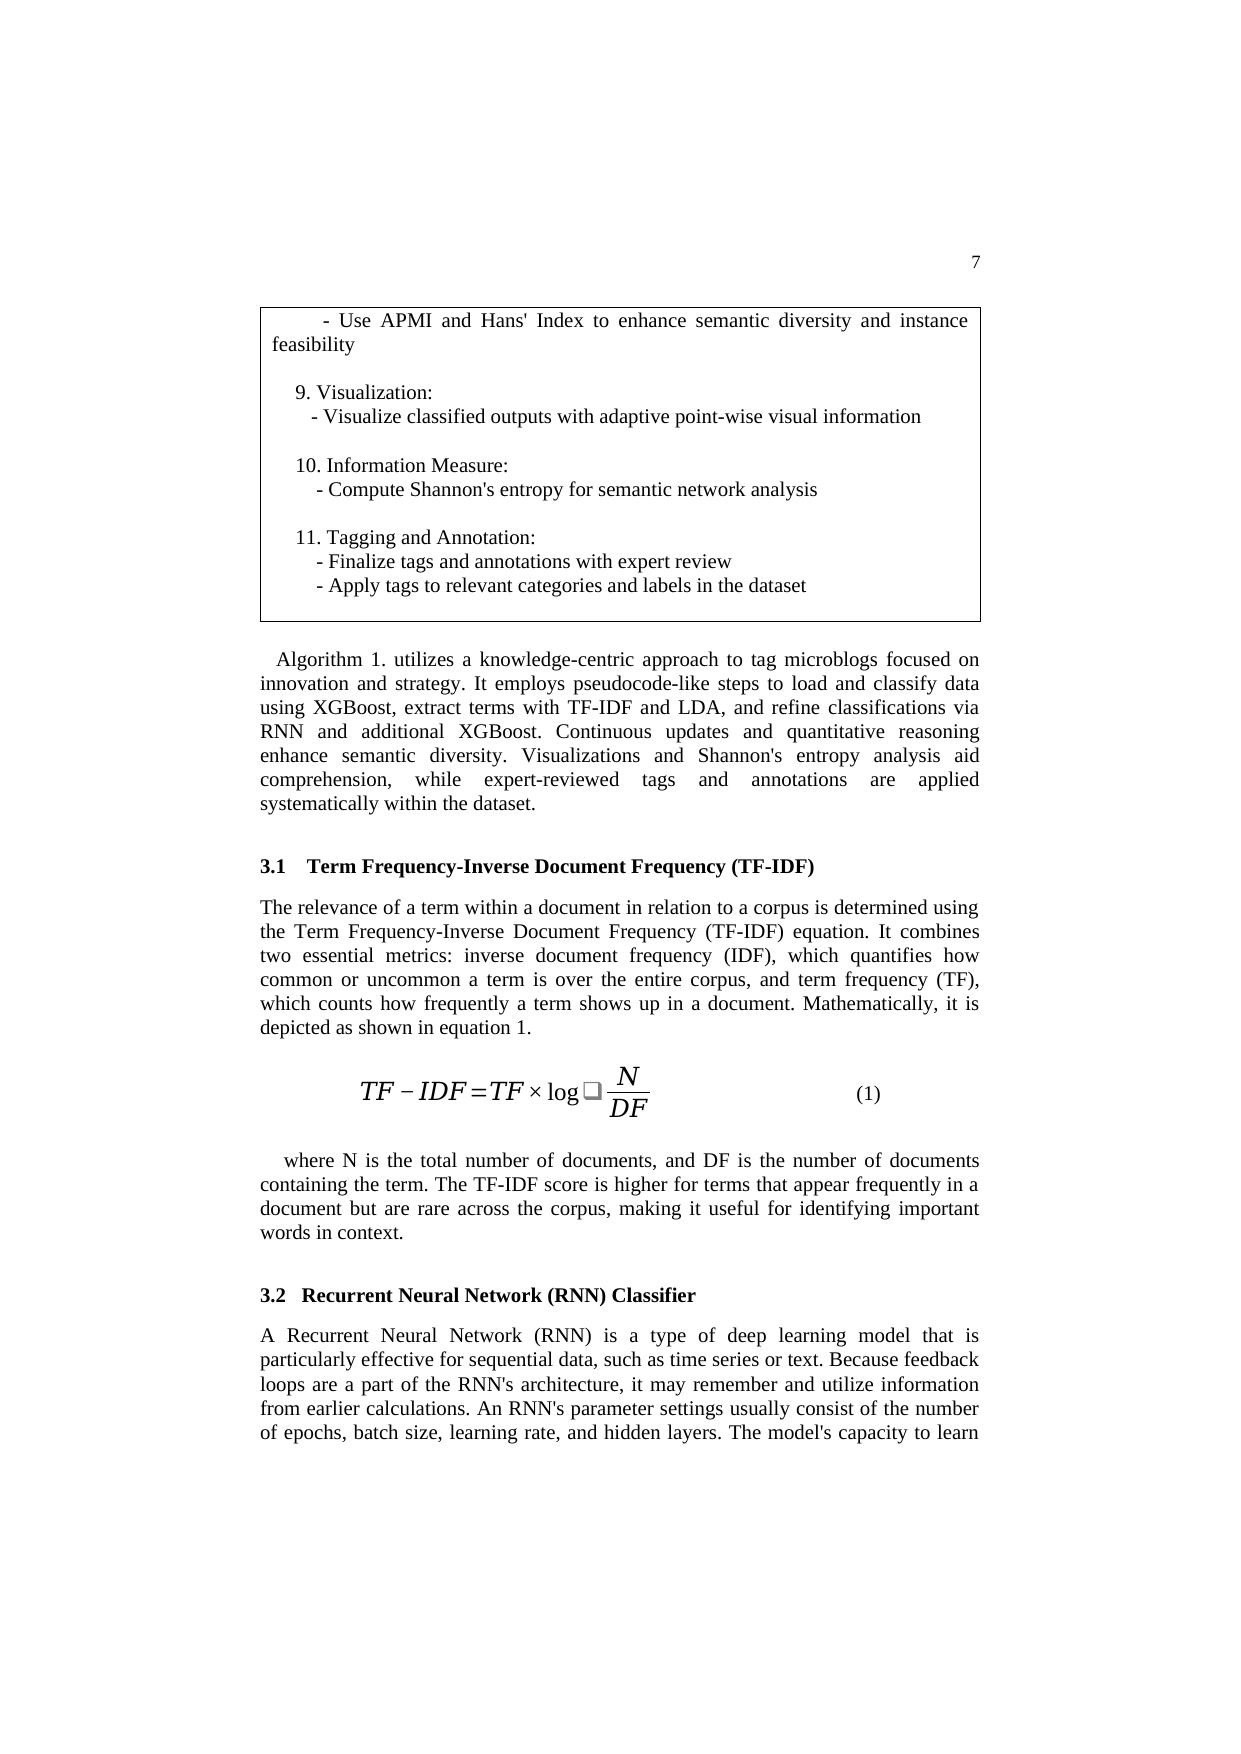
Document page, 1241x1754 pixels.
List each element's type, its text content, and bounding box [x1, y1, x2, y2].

text where N is the total number of documents, and DF is the number of documents containing the term. The TF-IDF score is higher for terms that appear frequently in a document but are rare across the corpus, making it useful for identifying important words in context. [260, 1148, 980, 1244]
text (1) [260, 1064, 980, 1123]
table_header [261, 308, 980, 621]
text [260, 1323, 980, 1444]
text Algorithm 1. utilizes a knowledge-centric approach to tag microblogs focused on innovation and strategy. It employs pseudocode-like steps to load and classify data using XGBoost, extract terms with TF-IDF and LDA, and refine classifications via RNN and additional XGBoost. Continuous updates and quantitative reasoning enhance semantic diversity. Visualizations and Shannon's entropy analysis aid comprehension, while expert-reviewed tags and annotations are applied systematically within the dataset. [260, 647, 980, 815]
text The relevance of a term within a document in relation to a corpus is determined using the Term Frequency-Inverse Document Frequency (TF-IDF) equation. It combines two essential metrics: inverse document frequency (IDF), which quantifies how common or uncommon a term is over the entire corpus, and term frequency (TF), which counts how frequently a term shows up in a document. Mathematically, it is depicted as shown in equation 1. [260, 894, 980, 1039]
subtitle 3.1 Term Frequency-Inverse Document Frequency (TF-IDF) [260, 853, 980, 878]
subtitle 3.2 Recurrent Neural Network (RNN) Classifier [260, 1282, 980, 1307]
